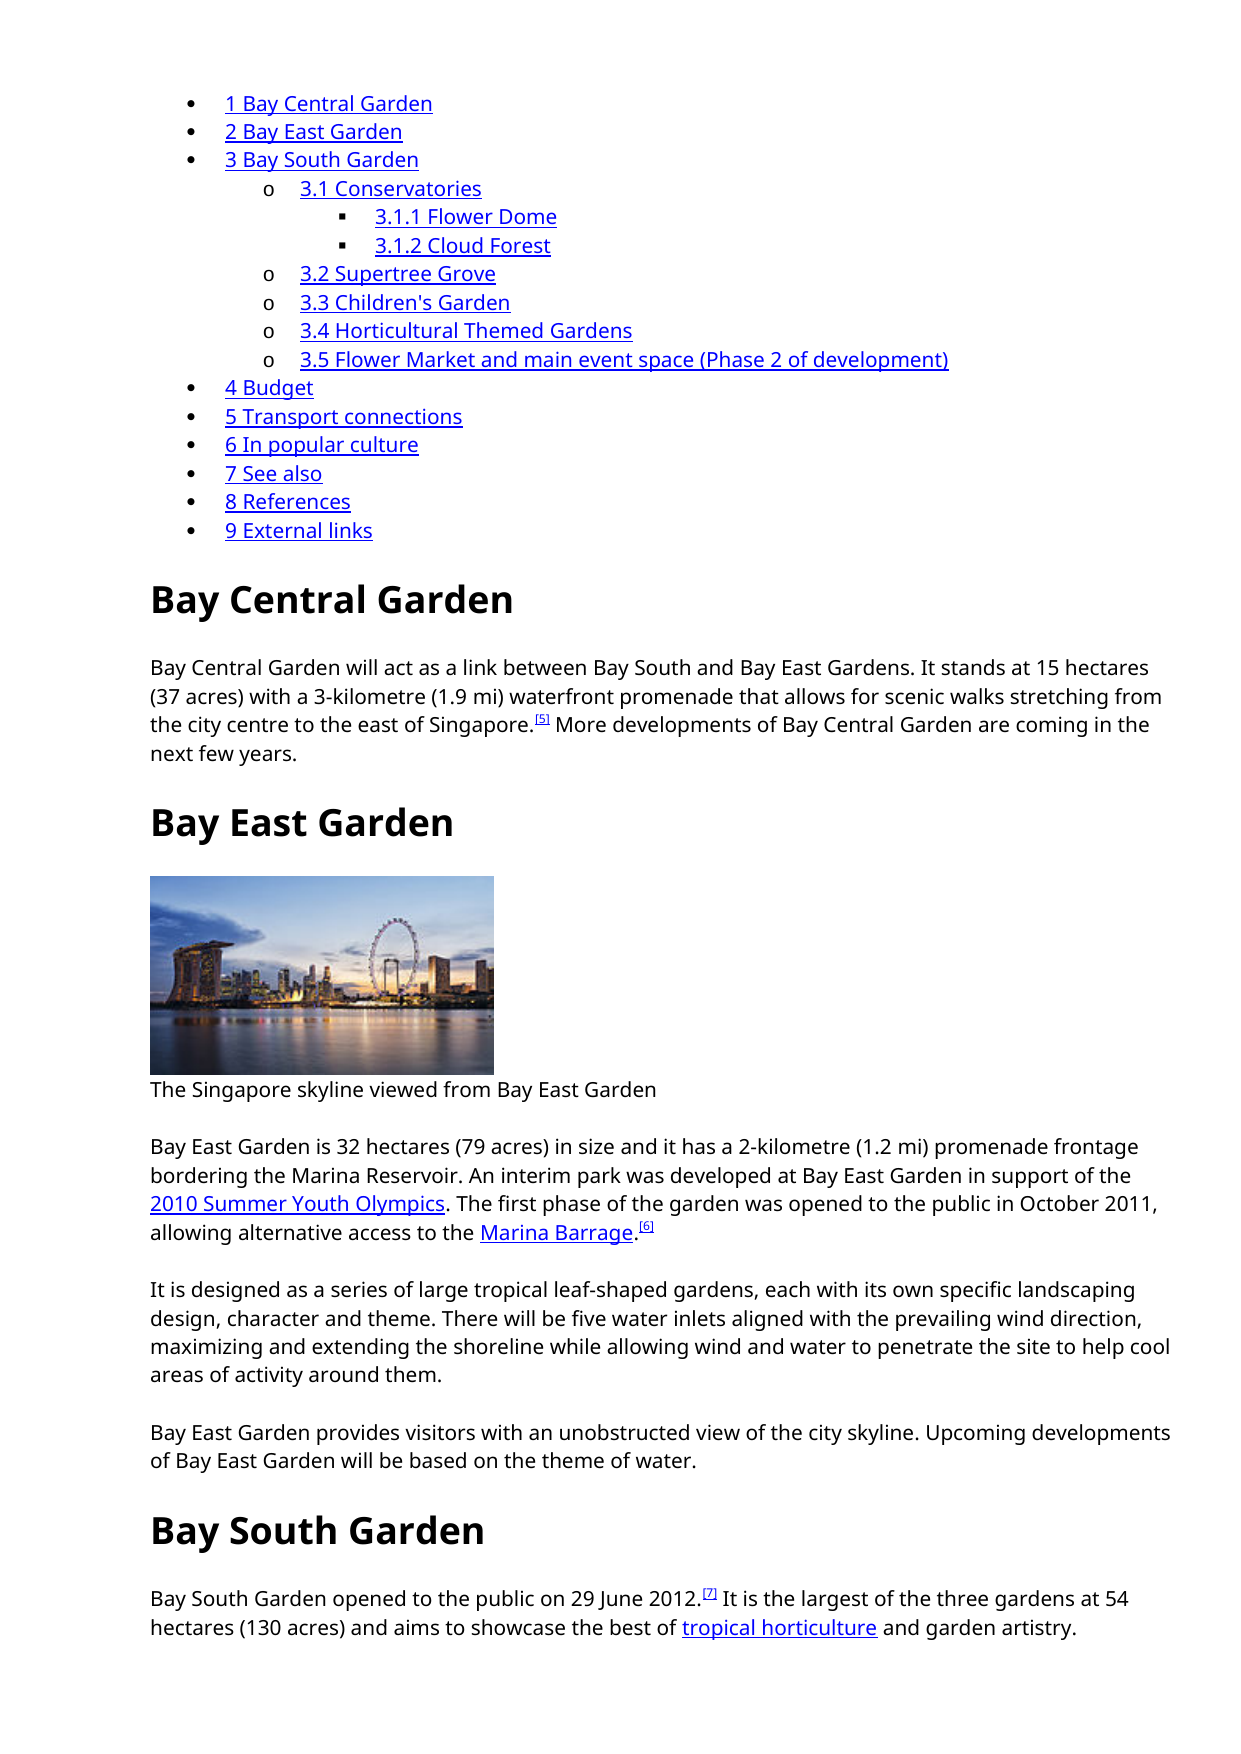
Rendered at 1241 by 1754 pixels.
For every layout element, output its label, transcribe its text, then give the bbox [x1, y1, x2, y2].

list 9 External links [187, 516, 1181, 544]
list 7 See also [187, 459, 1181, 487]
text Bay East Garden [150, 796, 1181, 847]
list 3.1.2 Cloud Forest [337, 231, 1181, 259]
list 1 Bay Central Garden [187, 89, 1181, 117]
list 4 Budget [187, 373, 1181, 402]
list 3.2 Supertree Grove [262, 259, 1181, 288]
list 3 Bay South Garden [187, 146, 1181, 174]
list 3.3 Children's Garden [262, 288, 1181, 316]
list 3.1.1 Flower Dome [337, 202, 1181, 231]
text Bay Central Garden [150, 573, 1181, 624]
text Bay South Garden opened to the public on 29 June 2012.[7] It is the largest of the three gardens at 54 hectares (130 acres) and aims to showcase the best of tropical horticulture and garden artistry. [150, 1584, 1181, 1641]
text The Singapore skyline viewed from Bay East Garden [150, 1075, 1181, 1103]
list 8 References [187, 487, 1181, 516]
list 6 In popular culture [187, 430, 1181, 459]
list 5 Transport connections [187, 402, 1181, 430]
text Bay East Garden is 32 hectares (79 acres) in size and it has a 2-kilometre (1.2 mi) promenade frontage bordering the Marina Reservoir. An interim park was developed at Bay East Garden in support of the 2010 Summer Youth Olympics. The first phase of the garden was opened to the public in October 2011, allowing alternative access to the Marina Barrage.[6] [150, 1132, 1181, 1246]
list 3.5 Flower Market and main event space (Phase 2 of development) [262, 345, 1181, 373]
list 3.4 Horticultural Themed Gardens [262, 316, 1181, 345]
text Bay South Garden [150, 1504, 1181, 1555]
list 2 Bay East Garden [187, 117, 1181, 146]
list 3.1 Conservatories [262, 174, 1181, 202]
picture [150, 876, 494, 1075]
text Bay East Garden provides visitors with an unobstructed view of the city skyline. Upcoming developments of Bay East Garden will be based on the theme of water. [150, 1418, 1181, 1475]
text Bay Central Garden will act as a link between Bay South and Bay East Gardens. It stands at 15 hectares (37 acres) with a 3-kilometre (1.9 mi) waterfront promenade that allows for scenic walks stretching from the city centre to the east of Singapore.[5] More developments of Bay Central Garden are coming in the next few years. [150, 653, 1181, 767]
text It is designed as a series of large tropical leaf-shaped gardens, each with its own specific landscaping design, character and theme. There will be five water inlets aligned with the prevailing wind direction, maximizing and extending the shoreline while allowing wind and water to penetrate the site to help cool areas of activity around them. [150, 1275, 1181, 1389]
